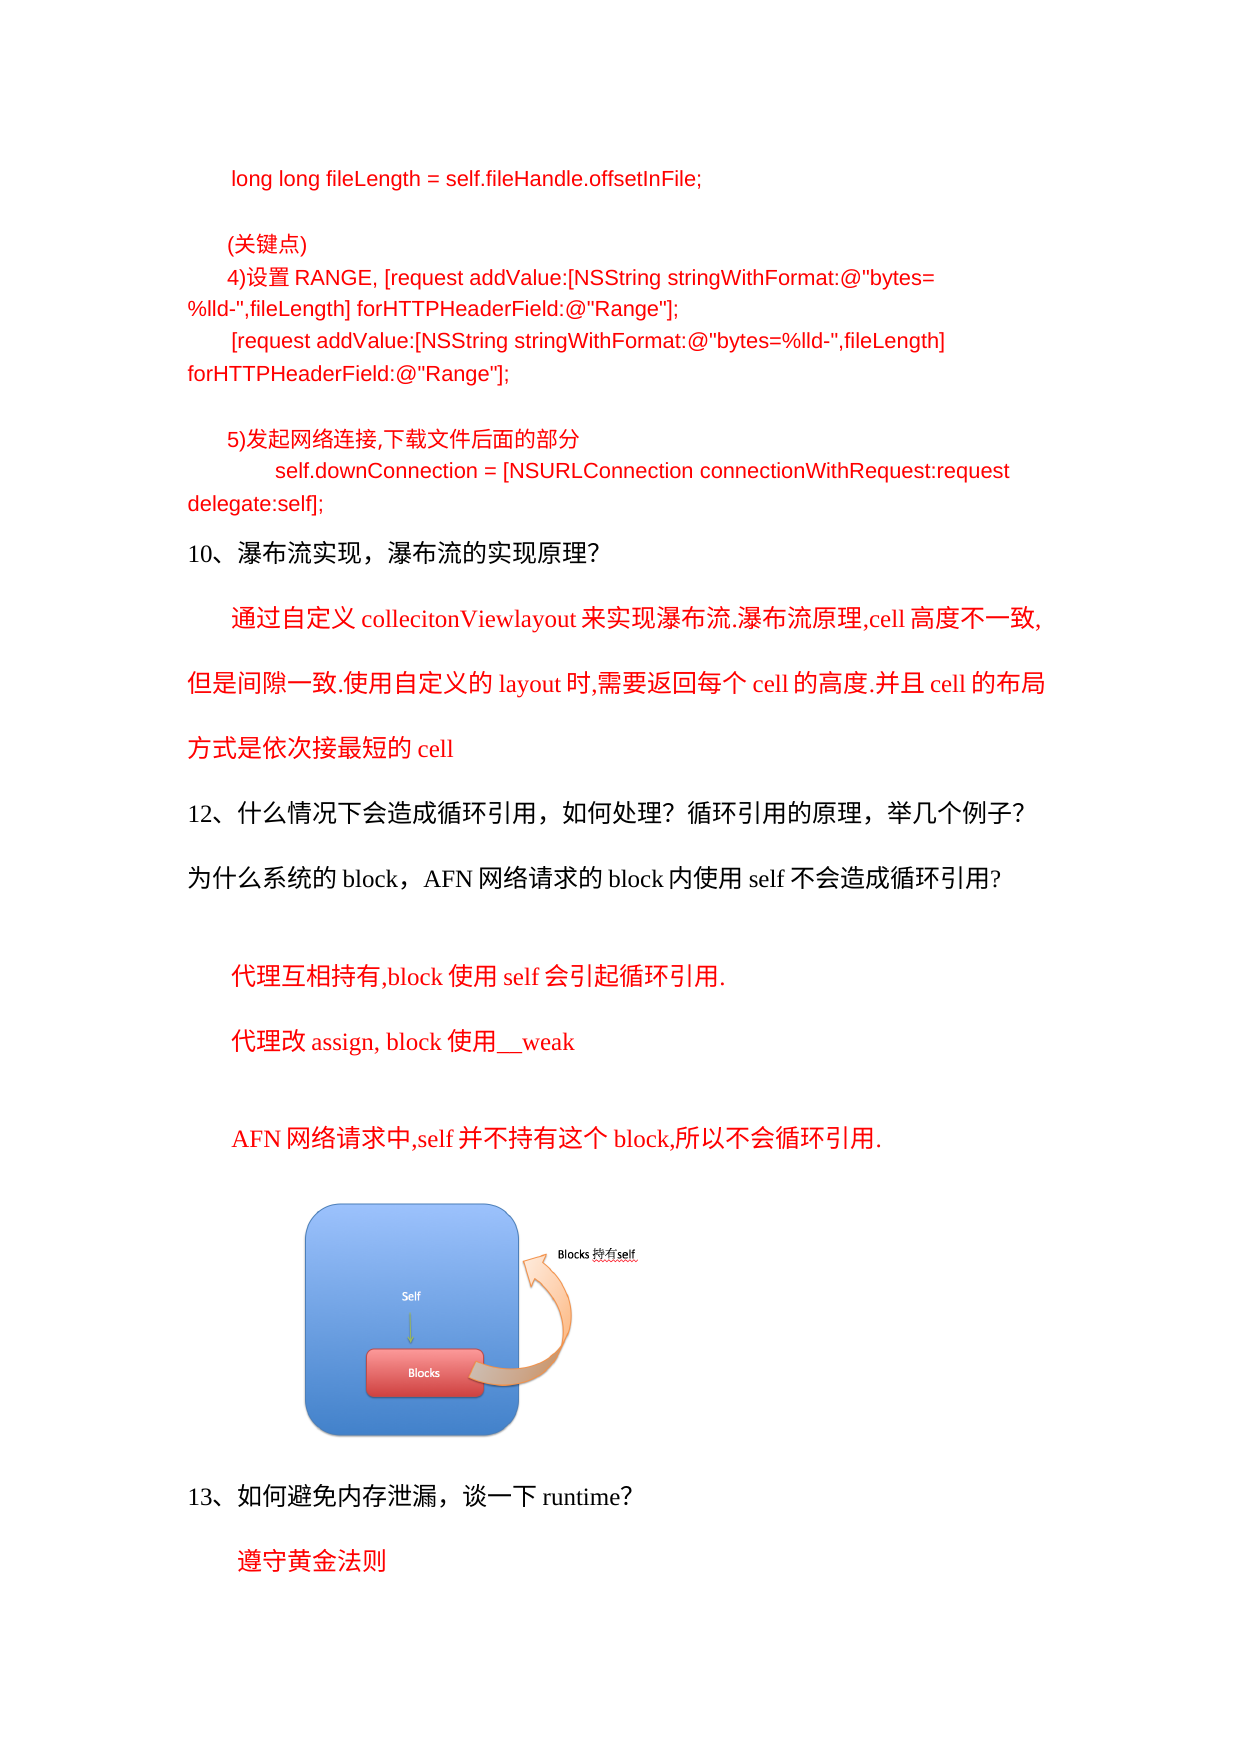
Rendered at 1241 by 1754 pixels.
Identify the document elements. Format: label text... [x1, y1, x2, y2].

text 遵守黄金法则 [187, 1527, 1053, 1592]
text 代理改assign, block使用__weak [187, 1007, 1053, 1072]
text 代理互相持有,block使用self会引起循环引用. [187, 942, 1053, 1007]
text (关键点) [187, 227, 1053, 259]
text 通过自定义collecitonViewlayout来实现瀑布流.瀑布流原理,cell高度不一致,但是间隙一致.使用自定义的layout时,需要返回每个cell的高度.并且cell的布局方式是依次接最短的cell [187, 584, 1053, 779]
picture [231, 1169, 641, 1457]
text self.downConnection = [NSURLConnection connectionWithRequest:request delegate:self]; [187, 454, 1053, 519]
text AFN网络请求中,self并不持有这个block,所以不会循环引用. [187, 1104, 1053, 1169]
text 13、如何避免内存泄漏，谈一下runtime？ [187, 1462, 1053, 1527]
text [request addValue:[NSString stringWithFormat:@"bytes=%lld-",fileLength] forHTTPHeaderField:@"Range"]; [187, 324, 1053, 389]
text 4)设置RANGE, [request addValue:[NSString stringWithFormat:@"bytes=%lld-",fileLength] forHTTPHeaderField:@"Range"]; [187, 259, 1053, 324]
text 5)发起网络连接,下载文件后面的部分 [187, 422, 1053, 454]
text long long fileLength = self.fileHandle.offsetInFile; [187, 162, 1053, 194]
text 10、瀑布流实现，瀑布流的实现原理？ [187, 519, 1053, 584]
text 12、什么情况下会造成循环引用，如何处理？循环引用的原理，举几个例子？为什么系统的block，AFN网络请求的block内使用self不会造成循环引用? [187, 779, 1053, 909]
